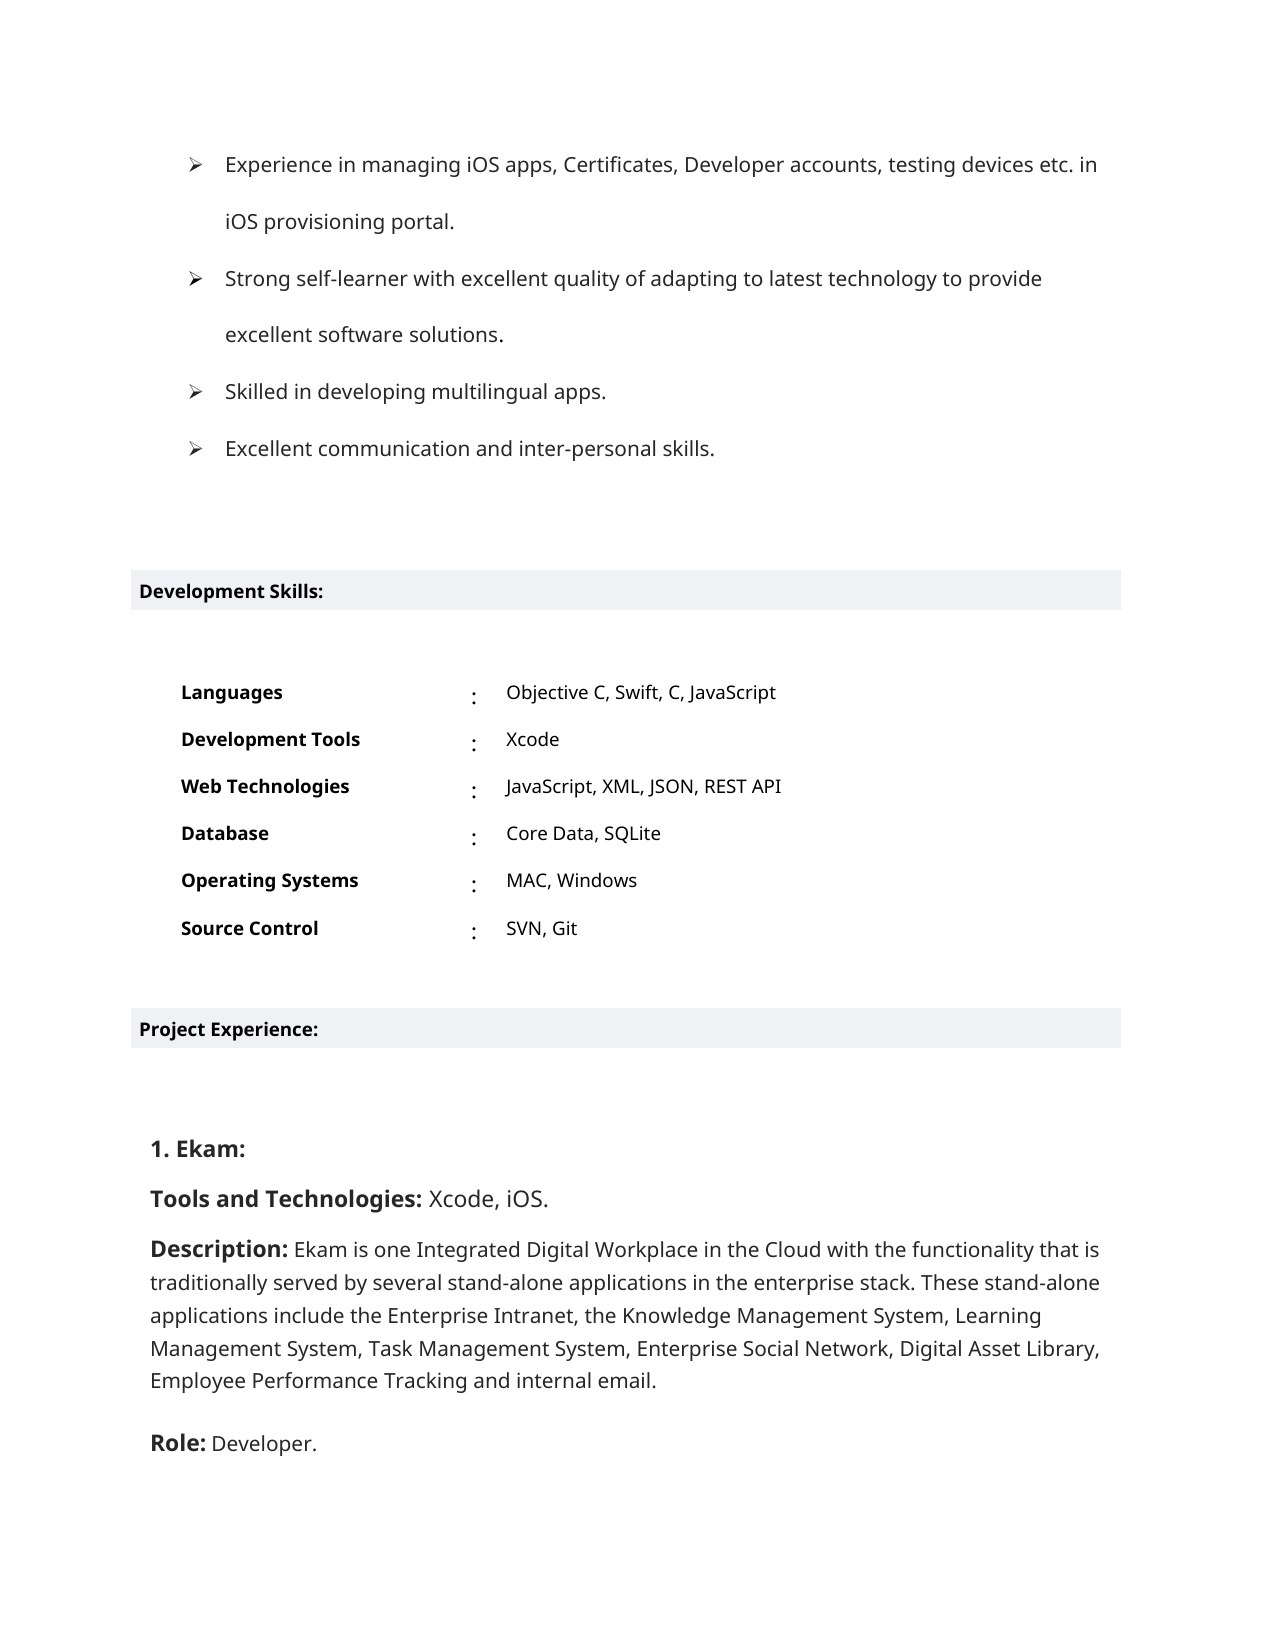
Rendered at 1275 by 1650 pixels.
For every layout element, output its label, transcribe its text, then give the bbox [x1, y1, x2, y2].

table_cell Operating Systems [173, 859, 464, 906]
list Excellent communication and inter-personal skills. [187, 434, 1125, 463]
table_cell : [464, 765, 498, 812]
table_cell : [464, 812, 498, 859]
table_header Languages [173, 671, 464, 718]
table_cell Database [173, 812, 464, 859]
table_cell : [464, 859, 498, 906]
list Skilled in developing multilingual apps. [187, 377, 1125, 406]
table_cell JavaScript, XML, JSON, REST API [498, 765, 992, 812]
table_cell Source Control [173, 906, 464, 953]
text Tools and Technologies: Xcode, iOS. [150, 1183, 1125, 1214]
table_cell : [464, 718, 498, 765]
table_cell Core Data, SQLite [498, 812, 992, 859]
text 1. Ekam: [150, 1133, 1125, 1165]
table_cell MAC, Windows [498, 859, 992, 906]
table_header : [464, 671, 498, 718]
text Role: Developer. [150, 1427, 1125, 1459]
table_cell Web Technologies [173, 765, 464, 812]
table_cell Xcode [498, 718, 992, 765]
list Strong self-learner with excellent quality of adapting to latest technology to provide excellent software solutions. [187, 264, 1125, 349]
table_cell SVN, Git [498, 906, 992, 953]
list Experience in managing iOS apps, Certificates, Developer accounts, testing devices etc. in iOS provisioning portal. [187, 150, 1125, 235]
text Description: Ekam is one Integrated Digital Workplace in the Cloud with the functionality that is traditionally served by several stand-alone applications in the enterprise stack. These stand-alone applications include the Enterprise Intranet, the Knowledge Management System, Learning Management System, Task Management System, Enterprise Social Network, Digital Asset Library, Employee Performance Tracking and internal email. [150, 1233, 1125, 1395]
table_cell : [464, 906, 498, 953]
table_header Objective C, Swift, C, JavaScript [498, 671, 992, 718]
table_cell Development Tools [173, 718, 464, 765]
